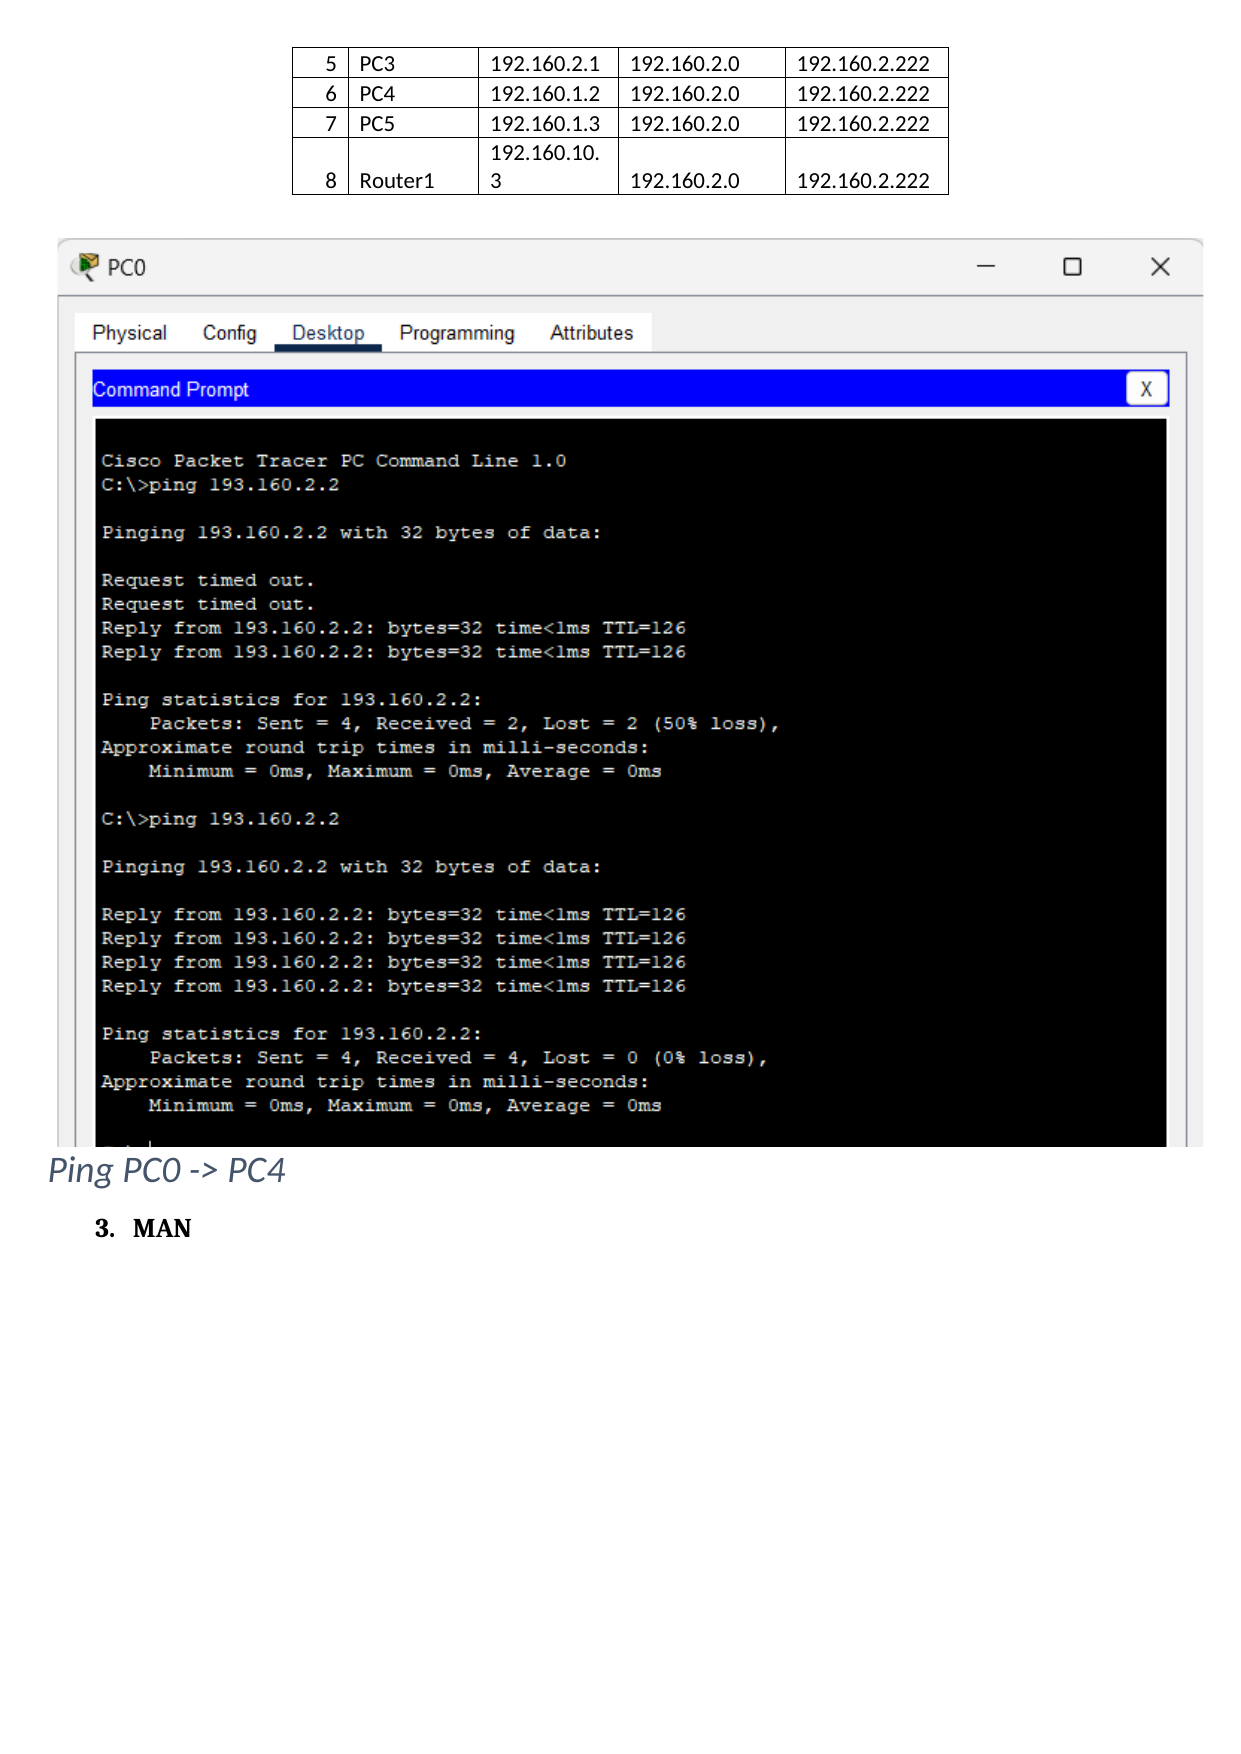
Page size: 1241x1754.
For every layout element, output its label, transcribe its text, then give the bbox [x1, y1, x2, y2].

table_cell PC4 [349, 78, 478, 107]
table_cell 192.160.1.2 [479, 78, 618, 107]
table_cell 192.160.2.0 [619, 138, 785, 194]
table_cell 192.160.1.3 [479, 108, 618, 137]
table_cell 8 [293, 138, 348, 194]
picture [57, 238, 1204, 1147]
subtitle MAN [95, 1213, 1193, 1244]
table_cell Router1 [349, 138, 478, 194]
table_cell 192.160.2.0 [619, 108, 785, 137]
table_cell 5 [293, 48, 348, 77]
table_cell PC5 [349, 108, 478, 137]
table_cell 192.160.2.222 [786, 48, 948, 77]
table_cell 192.160.2.222 [786, 138, 948, 194]
table_cell 192.160.2.222 [786, 108, 948, 137]
table_cell 192.160.2.0 [619, 48, 785, 77]
table_cell 192.160.2.222 [786, 78, 948, 107]
table_cell 192.160.2.1 [479, 48, 618, 77]
table_cell 7 [293, 108, 348, 137]
table_cell 6 [293, 78, 348, 107]
table_cell 192.160.10.3 [479, 138, 618, 194]
table_cell 192.160.2.0 [619, 78, 785, 107]
text Ping PC0 -> PC4 [47, 1146, 1193, 1192]
table_cell PC3 [349, 48, 478, 77]
